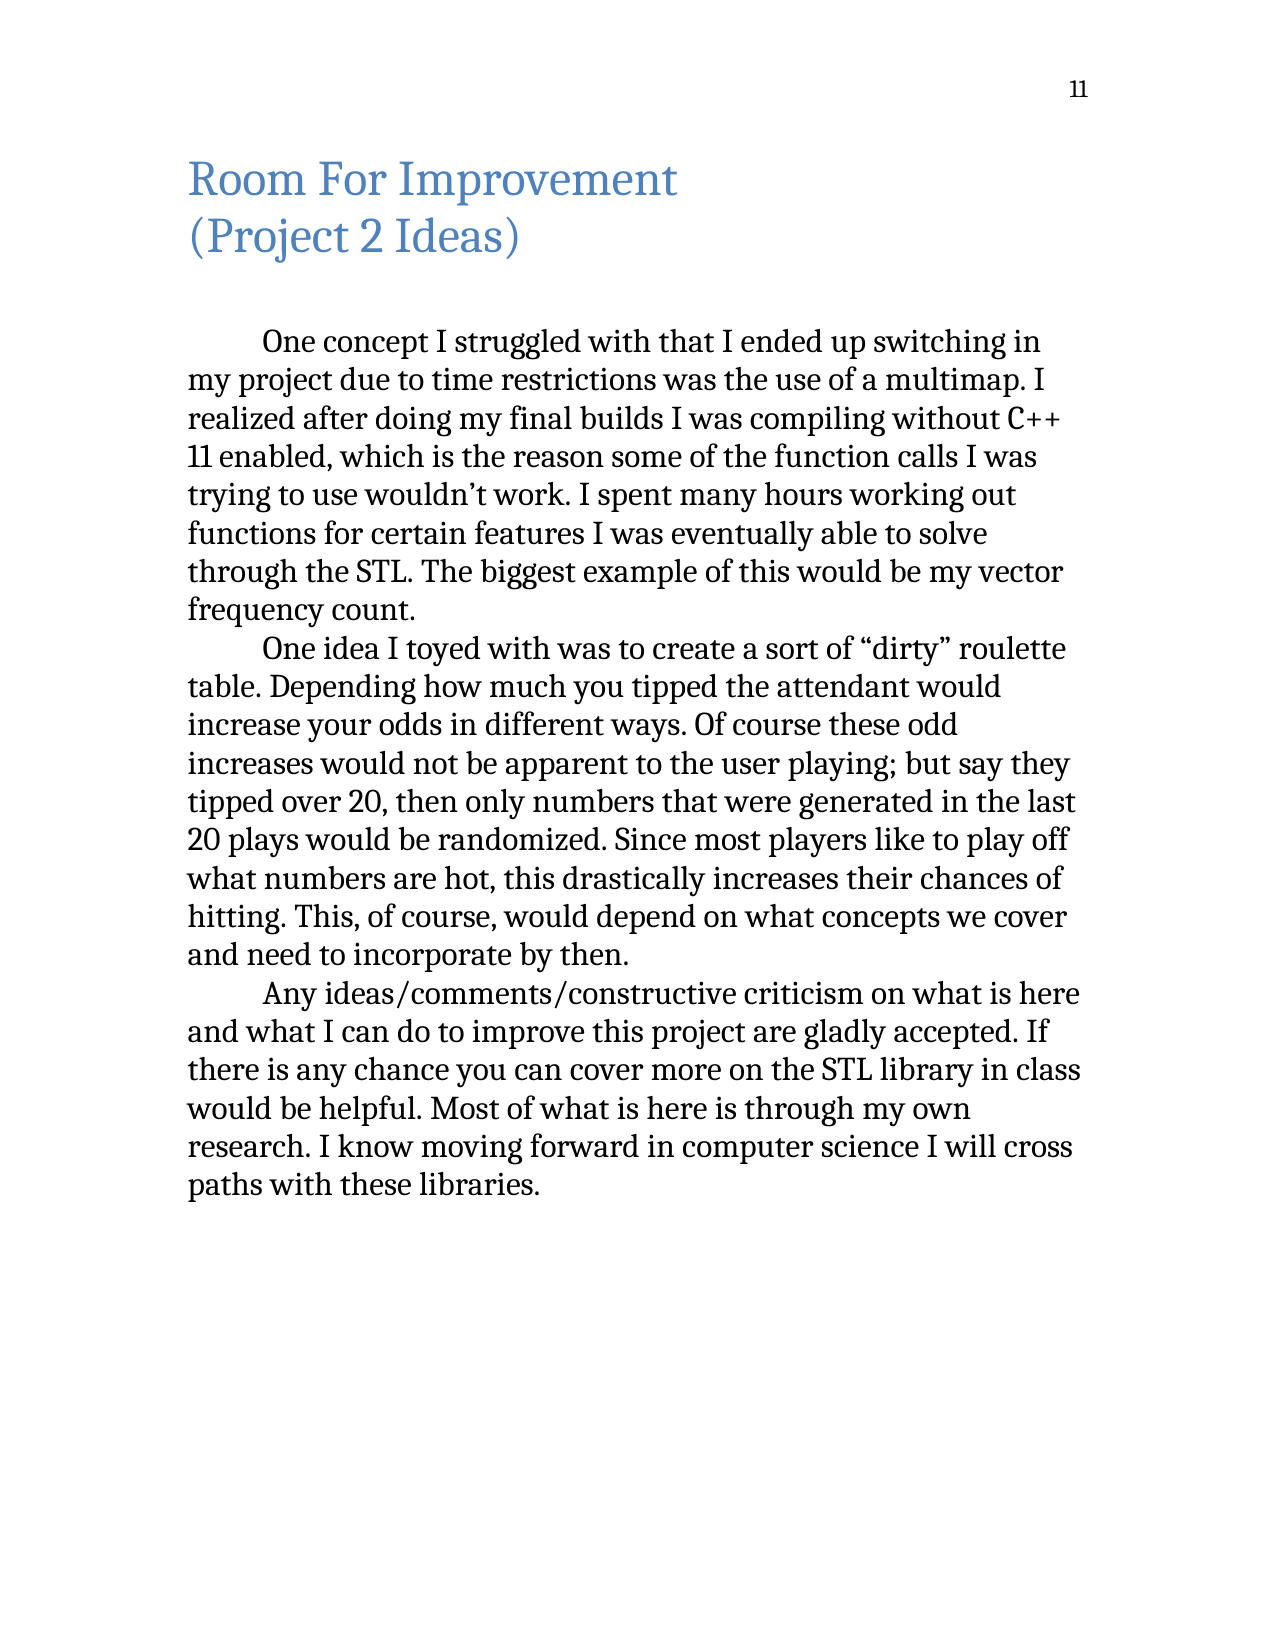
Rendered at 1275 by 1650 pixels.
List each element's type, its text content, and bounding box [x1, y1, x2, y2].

text (Project 2 Ideas) [187, 207, 1087, 265]
text Any ideas/comments/constructive criticism on what is here and what I can do to improve this project are gladly accepted. If there is any chance you can cover more on the STL library in class would be helpful. Most of what is here is through my own research. I know moving forward in computer science I will cross paths with these libraries. [187, 974, 1087, 1204]
text One idea I toyed with was to create a sort of “dirty” roulette table. Depending how much you tipped the attendant would increase your odds in different ways. Of course these odd increases would not be apparent to the user playing; but say they tipped over 20, then only numbers that were generated in the last 20 plays would be randomized. Since most players like to play off what numbers are hot, this drastically increases their chances of hitting. This, of course, would depend on what concepts we cover and need to incorporate by then. [187, 629, 1087, 974]
text One concept I struggled with that I ended up switching in my project due to time restrictions was the use of a multimap. I realized after doing my final builds I was compiling without C++ 11 enabled, which is the reason some of the function calls I was trying to use wouldn’t work. I spent many hours working out functions for certain features I was eventually able to solve through the STL. The biggest example of this would be my vector frequency count. [187, 322, 1087, 629]
text Room For Improvement [187, 150, 1087, 207]
